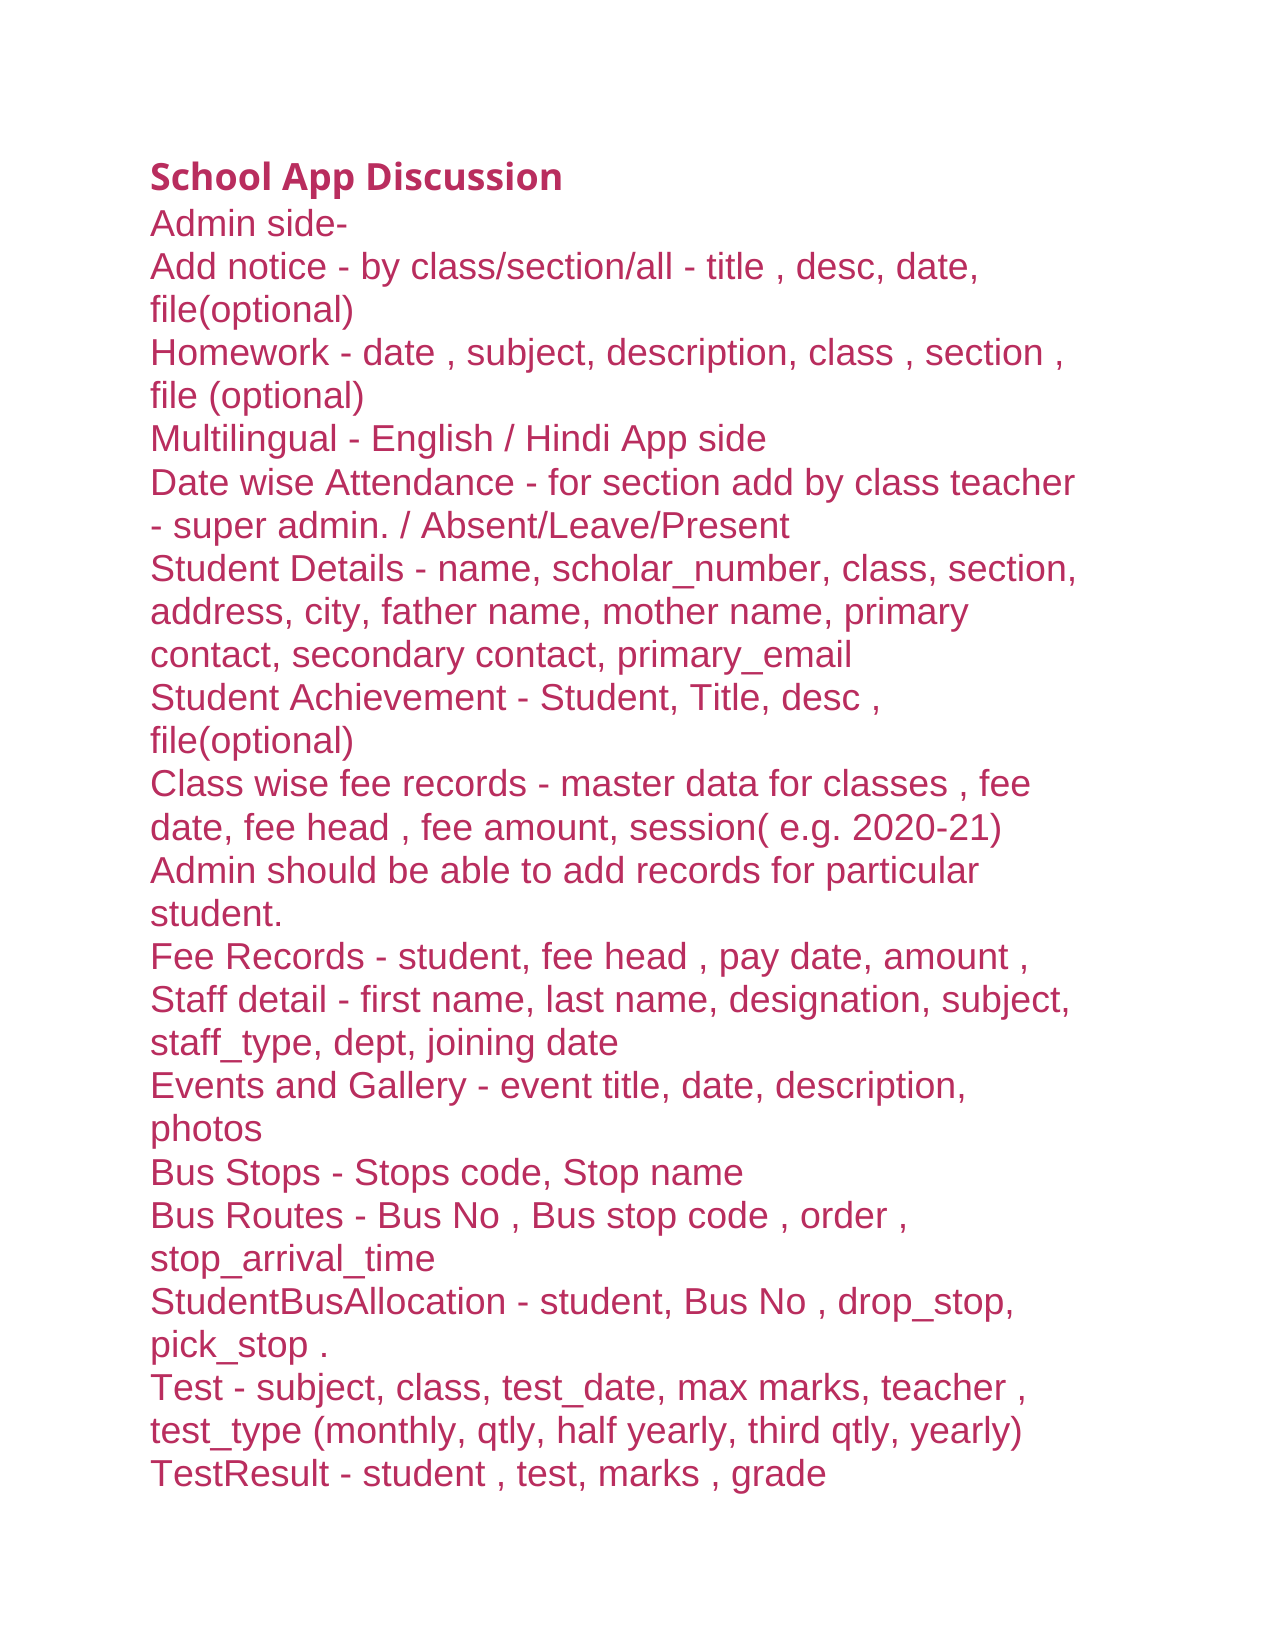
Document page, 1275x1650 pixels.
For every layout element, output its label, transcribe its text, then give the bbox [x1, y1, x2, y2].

text Homework - date , subject, description, class , section , [150, 330, 1125, 373]
text address, city, father name, mother name, primary [150, 589, 1125, 632]
text Student Achievement - Student, Title, desc , [150, 675, 1125, 718]
text file (optional) [150, 373, 1125, 417]
text Bus Stops - Stops code, Stop name [150, 1150, 1125, 1193]
text stop_arrival_time [150, 1236, 1125, 1279]
text - super admin. / Absent/Leave/Present [150, 503, 1125, 546]
text Bus Routes - Bus No , Bus stop code , order , [150, 1193, 1125, 1236]
text StudentBusAllocation - student, Bus No , drop_stop, [150, 1279, 1125, 1322]
text Admin should be able to add records for particular [150, 848, 1125, 891]
text Admin side- [150, 201, 1125, 244]
text TestResult - student , test, marks , grade [150, 1452, 1125, 1495]
text file(optional) [150, 718, 1125, 762]
text photos [150, 1107, 1125, 1150]
text Staff detail - first name, last name, designation, subject, [150, 977, 1125, 1020]
text Date wise Attendance - for section add by class teacher [150, 460, 1125, 503]
text Add notice - by class/section/all - title , desc, date, [150, 244, 1125, 287]
text Events and Gallery - event title, date, description, [150, 1063, 1125, 1107]
text School App Discussion [150, 150, 1125, 201]
text contact, secondary contact, primary_email [150, 632, 1125, 675]
text date, fee head , fee amount, session( e.g. 2020-21) [150, 805, 1125, 848]
text test_type (monthly, qtly, half yearly, third qtly, yearly) [150, 1408, 1125, 1452]
text staff_type, dept, joining date [150, 1020, 1125, 1063]
text Multilingual - English / Hindi App side [150, 417, 1125, 460]
text Test - subject, class, test_date, max marks, teacher , [150, 1365, 1125, 1408]
text pick_stop . [150, 1322, 1125, 1365]
text Fee Records - student, fee head , pay date, amount , [150, 934, 1125, 977]
text Class wise fee records - master data for classes , fee [150, 762, 1125, 805]
text file(optional) [150, 287, 1125, 330]
text student. [150, 891, 1125, 934]
text Student Details - name, scholar_number, class, section, [150, 546, 1125, 589]
